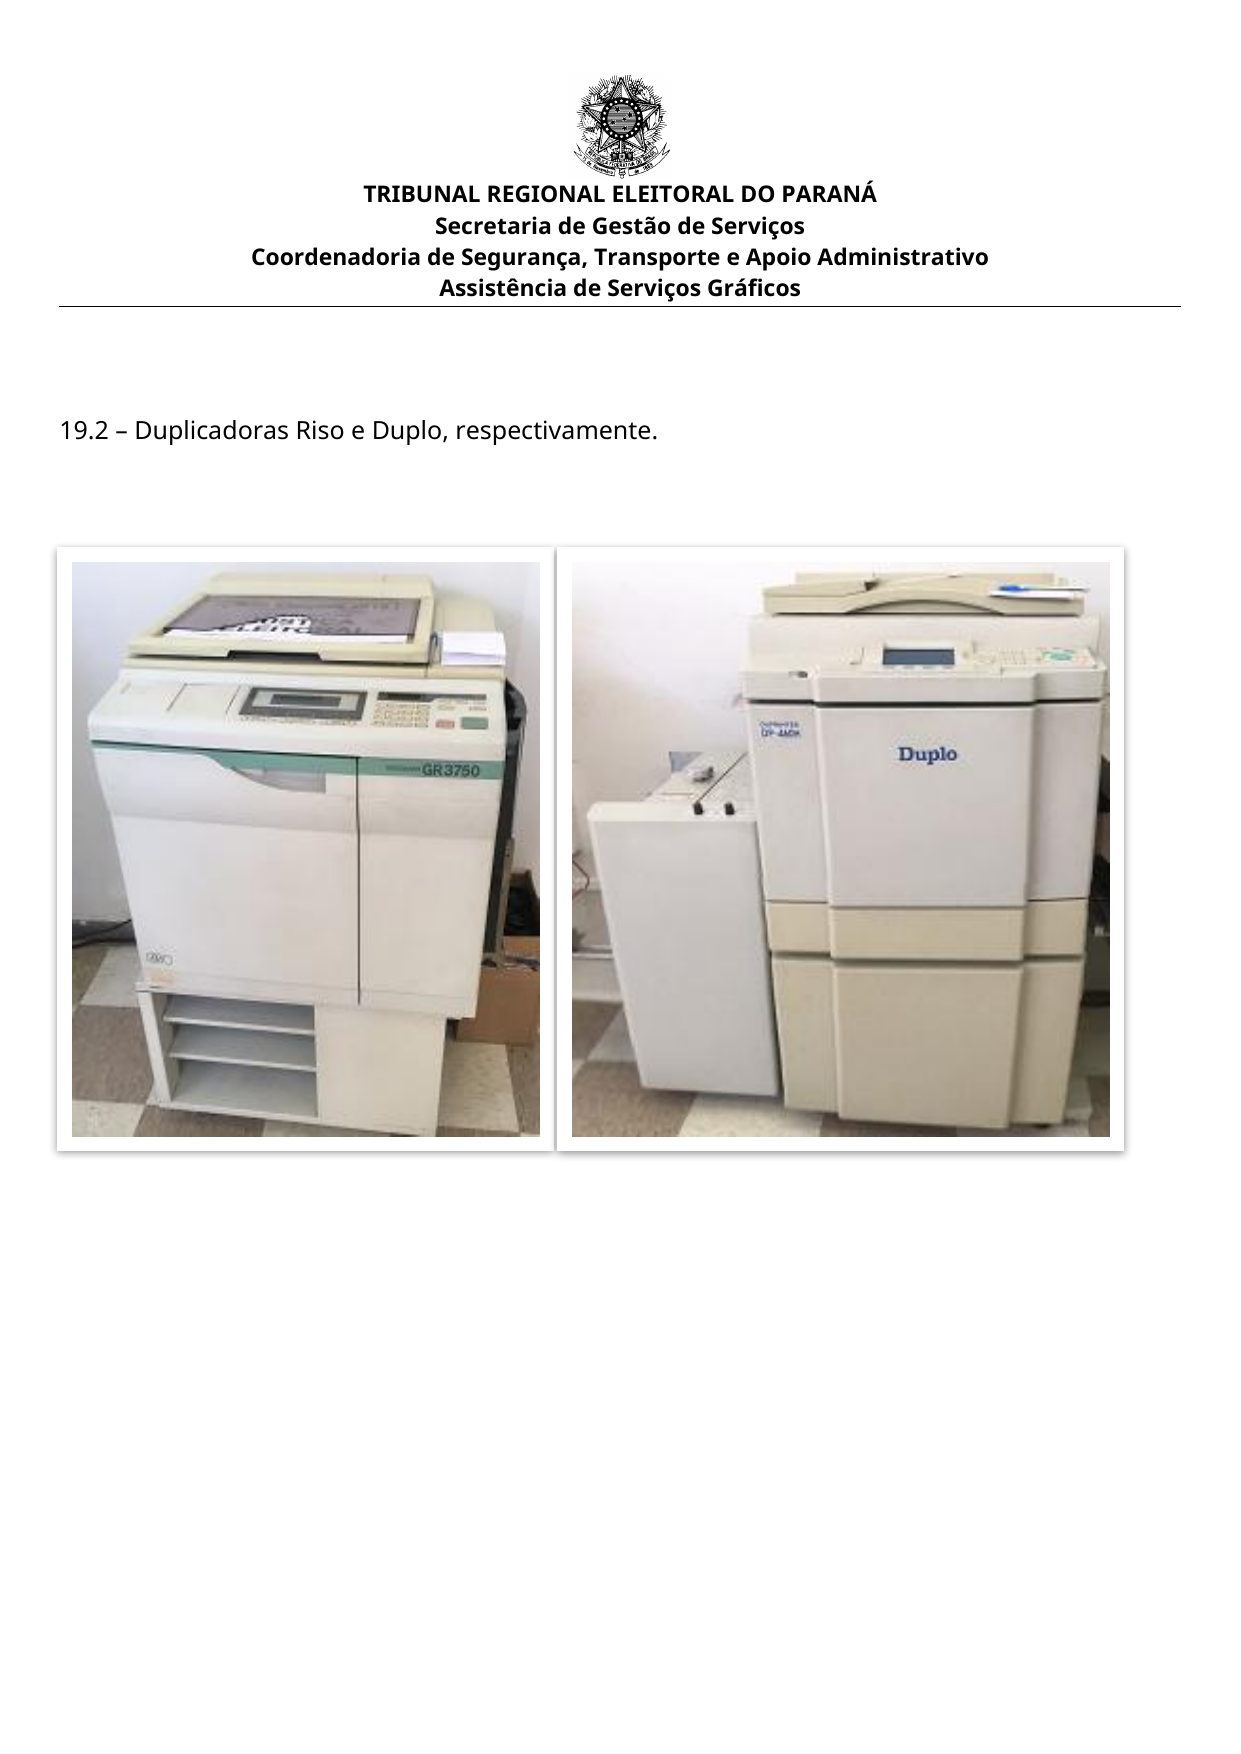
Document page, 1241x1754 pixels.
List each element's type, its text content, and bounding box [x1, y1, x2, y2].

text 19.2 – Duplicadoras Riso e Duplo, respectivamente. [59, 413, 1181, 447]
picture [72, 562, 540, 1137]
picture [572, 562, 1110, 1137]
picture [569, 73, 672, 179]
